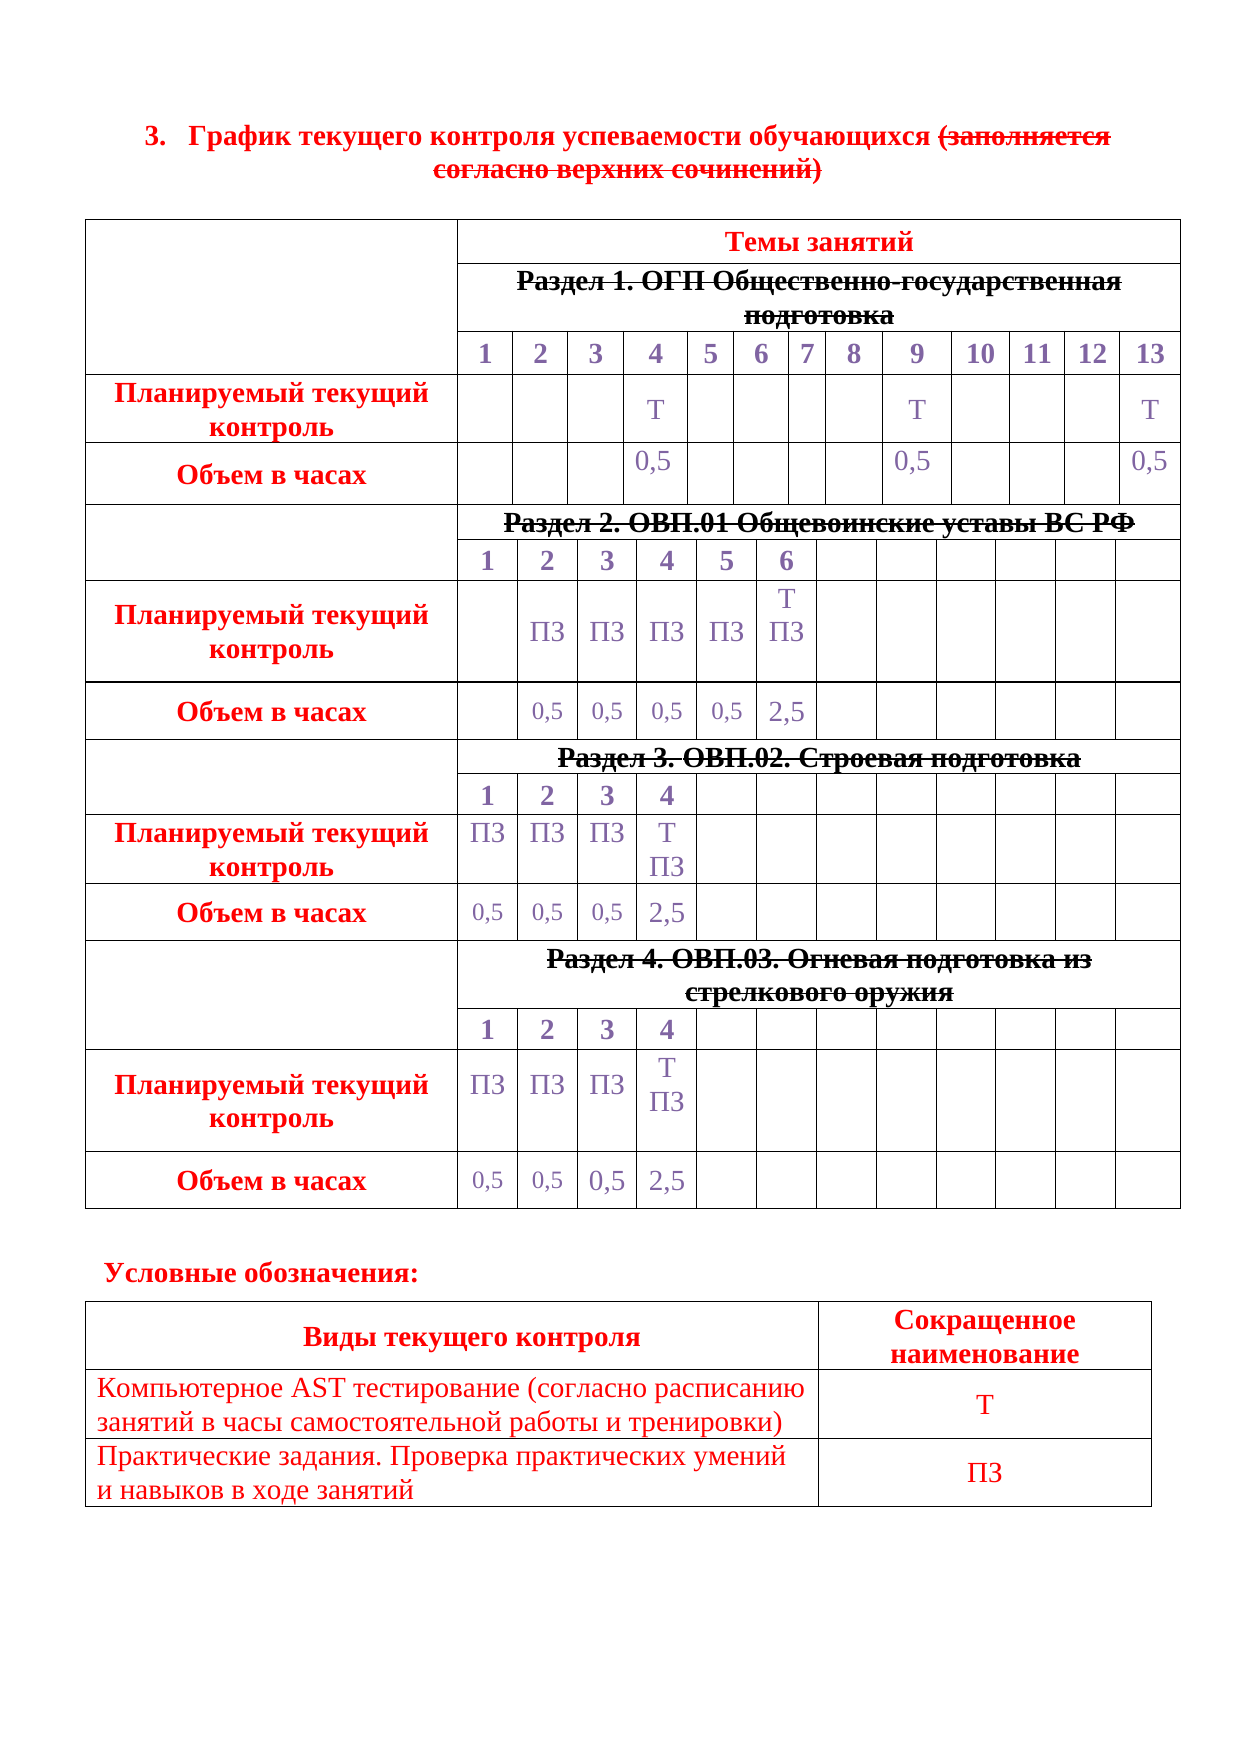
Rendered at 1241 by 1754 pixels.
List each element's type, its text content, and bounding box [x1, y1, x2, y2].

table_cell [937, 581, 995, 681]
table_cell Планируемый текущий контроль [86, 1050, 457, 1151]
table_cell [937, 774, 995, 814]
table_cell 0,5 [697, 683, 756, 739]
table_cell Объем в часах [86, 1152, 457, 1208]
table_cell [1056, 581, 1115, 681]
table_cell ПЗ [697, 581, 756, 681]
table_cell Т [819, 1370, 1151, 1437]
table_cell [826, 375, 882, 442]
table_cell ПЗ [578, 581, 636, 681]
table_cell [789, 375, 825, 442]
table_cell 3 [578, 774, 636, 814]
table_cell [996, 884, 1055, 940]
table_cell Практические задания. Проверка практических умений и навыков в ходе занятий [86, 1439, 818, 1506]
table_cell 9 [883, 332, 951, 374]
table_cell [458, 375, 512, 442]
table_cell [1056, 540, 1115, 580]
table_cell 11 [1010, 332, 1064, 374]
table_cell [1116, 581, 1180, 681]
table_cell ПЗ [458, 1050, 517, 1151]
table_cell [996, 1050, 1055, 1151]
table_cell Т [624, 375, 687, 442]
table_cell [757, 1152, 816, 1208]
table_cell 4 [624, 332, 687, 374]
table_header Сокращенное наименование [819, 1302, 1151, 1369]
table_cell [937, 540, 995, 580]
table_cell 13 [1120, 332, 1180, 374]
table_cell 7 [789, 332, 825, 374]
table_cell [877, 815, 936, 882]
table_cell 5 [697, 540, 756, 580]
table_cell 0,5 [518, 683, 577, 739]
table_cell [86, 505, 457, 580]
table_cell [1056, 815, 1115, 882]
table_cell 4 [637, 1009, 696, 1049]
table_cell [86, 941, 457, 1049]
table_cell 2 [518, 1009, 577, 1049]
table_cell [1116, 683, 1180, 739]
table_cell 0,5 [518, 884, 577, 940]
table_cell [817, 1009, 876, 1049]
table_cell [513, 443, 567, 504]
table_cell 1 [458, 774, 517, 814]
table_cell ПЗ [578, 815, 636, 882]
table_cell [697, 815, 756, 882]
table_cell [757, 1050, 816, 1151]
table_cell Раздел 1. ОГП Общественно-государственная подготовка [458, 264, 1180, 331]
table_cell [937, 683, 995, 739]
table_cell [817, 815, 876, 882]
table_cell [877, 540, 936, 580]
table_cell 0,5 [883, 443, 951, 504]
table_cell [697, 1050, 756, 1151]
table_cell [952, 443, 1009, 504]
table_cell [1056, 1009, 1115, 1049]
table_cell Т ПЗ [757, 581, 816, 681]
table_cell [877, 1050, 936, 1151]
table_cell 12 [1065, 332, 1119, 374]
table_cell [688, 375, 733, 442]
table_cell 2,5 [637, 884, 696, 940]
table_cell Объем в часах [86, 884, 457, 940]
table_cell 3 [578, 540, 636, 580]
table_cell [817, 1152, 876, 1208]
table_cell ПЗ [518, 815, 577, 882]
table_cell 8 [826, 332, 882, 374]
table_cell [513, 375, 567, 442]
table_cell [877, 884, 936, 940]
table_cell [937, 1152, 995, 1208]
table_cell [1116, 815, 1180, 882]
table_cell [697, 884, 756, 940]
table_cell [734, 443, 788, 504]
table_cell [757, 815, 816, 882]
table_cell [1056, 1152, 1115, 1208]
table_cell [817, 884, 876, 940]
table_cell [757, 884, 816, 940]
table_cell 0,5 [578, 884, 636, 940]
table_cell [817, 540, 876, 580]
table_cell ПЗ [518, 1050, 577, 1151]
table_cell 0,5 [578, 1152, 636, 1208]
table_cell [826, 443, 882, 504]
text Условные обозначения: [103, 1255, 1192, 1289]
table_cell [817, 581, 876, 681]
table_cell [877, 683, 936, 739]
table_cell Планируемый текущий контроль [86, 375, 457, 442]
table_cell [877, 1009, 936, 1049]
table_cell 0,5 [578, 683, 636, 739]
table_cell [458, 581, 517, 681]
table_cell Объем в часах [86, 443, 457, 504]
table_cell [877, 774, 936, 814]
table_cell Раздел 2. ОВП.01 Общевоинские уставы ВС РФ [458, 505, 1180, 539]
table_cell 2 [518, 540, 577, 580]
table_cell ПЗ [458, 815, 517, 882]
table_cell 1 [458, 540, 517, 580]
table_cell [937, 1009, 995, 1049]
table_cell 2,5 [637, 1152, 696, 1208]
table_cell Раздел 3. ОВП.02. Строевая подготовка [458, 740, 1180, 773]
table_cell ПЗ [578, 1050, 636, 1151]
table_cell [996, 581, 1055, 681]
table_header Темы занятий [458, 220, 1180, 262]
table_cell [1116, 1050, 1180, 1151]
table_cell Планируемый текущий контроль [86, 581, 457, 681]
table_cell [688, 443, 733, 504]
table_cell [1116, 774, 1180, 814]
table_header [86, 220, 457, 374]
table_cell 0,5 [624, 443, 687, 504]
table_cell [697, 1152, 756, 1208]
table_cell [937, 884, 995, 940]
table_cell [952, 375, 1009, 442]
table_cell [996, 774, 1055, 814]
table_cell [1056, 884, 1115, 940]
table_cell [458, 683, 517, 739]
table_cell 3 [568, 332, 623, 374]
table_cell [1116, 1009, 1180, 1049]
table_cell [817, 774, 876, 814]
table_cell [734, 375, 788, 442]
table_cell 0,5 [637, 683, 696, 739]
table_cell [937, 1050, 995, 1151]
table_cell Планируемый текущий контроль [86, 815, 457, 882]
table_cell [1065, 375, 1119, 442]
table_cell [568, 375, 623, 442]
table_cell 10 [952, 332, 1009, 374]
table_cell [1065, 443, 1119, 504]
table_cell [937, 815, 995, 882]
table_cell 6 [734, 332, 788, 374]
table_cell Раздел 4. ОВП.03. Огневая подготовка из стрелкового оружия [458, 941, 1180, 1008]
table_cell 2 [513, 332, 567, 374]
table_cell 0,5 [518, 1152, 577, 1208]
table_cell 4 [637, 774, 696, 814]
table_cell Т [883, 375, 951, 442]
table_cell Компьютерное AST тестирование (согласно расписанию занятий в часы самостоятельной работы и тренировки) [86, 1370, 818, 1437]
table_cell [1116, 884, 1180, 940]
table_cell [1056, 774, 1115, 814]
table_cell 2,5 [757, 683, 816, 739]
table_cell [996, 683, 1055, 739]
table_cell Объем в часах [86, 683, 457, 739]
table_cell [1056, 1050, 1115, 1151]
table_cell 6 [757, 540, 816, 580]
table_cell [458, 443, 512, 504]
table_cell [86, 740, 457, 814]
text 3. График текущего контроля успеваемости обучающихся (заполняется согласно верхних сочинений) [103, 118, 1152, 185]
table_cell [697, 774, 756, 814]
table_cell [697, 1009, 756, 1049]
table_cell [1010, 375, 1064, 442]
table_cell [757, 1009, 816, 1049]
table_cell [1056, 683, 1115, 739]
table_cell 4 [637, 540, 696, 580]
table_cell [996, 1009, 1055, 1049]
table_cell [996, 815, 1055, 882]
table_cell [877, 581, 936, 681]
table_cell Т ПЗ [637, 815, 696, 882]
table_cell Т [1120, 375, 1180, 442]
table_cell Т ПЗ [637, 1050, 696, 1151]
table_cell [817, 683, 876, 739]
table_header Виды текущего контроля [86, 1302, 818, 1369]
table_cell ПЗ [518, 581, 577, 681]
table_cell ПЗ [819, 1439, 1151, 1506]
table_cell [789, 443, 825, 504]
table_cell [996, 1152, 1055, 1208]
table_cell 5 [688, 332, 733, 374]
table_cell [568, 443, 623, 504]
table_cell 1 [458, 332, 512, 374]
table_cell 2 [518, 774, 577, 814]
table_cell 0,5 [458, 884, 517, 940]
table_cell ПЗ [637, 581, 696, 681]
table_cell [1116, 540, 1180, 580]
table_cell [996, 540, 1055, 580]
table_cell 1 [458, 1009, 517, 1049]
table_cell 0,5 [1120, 443, 1180, 504]
table_cell [757, 774, 816, 814]
table_cell [877, 1152, 936, 1208]
table_cell 3 [578, 1009, 636, 1049]
table_cell [1010, 443, 1064, 504]
table_cell 0,5 [458, 1152, 517, 1208]
table_cell [1116, 1152, 1180, 1208]
table_cell [817, 1050, 876, 1151]
